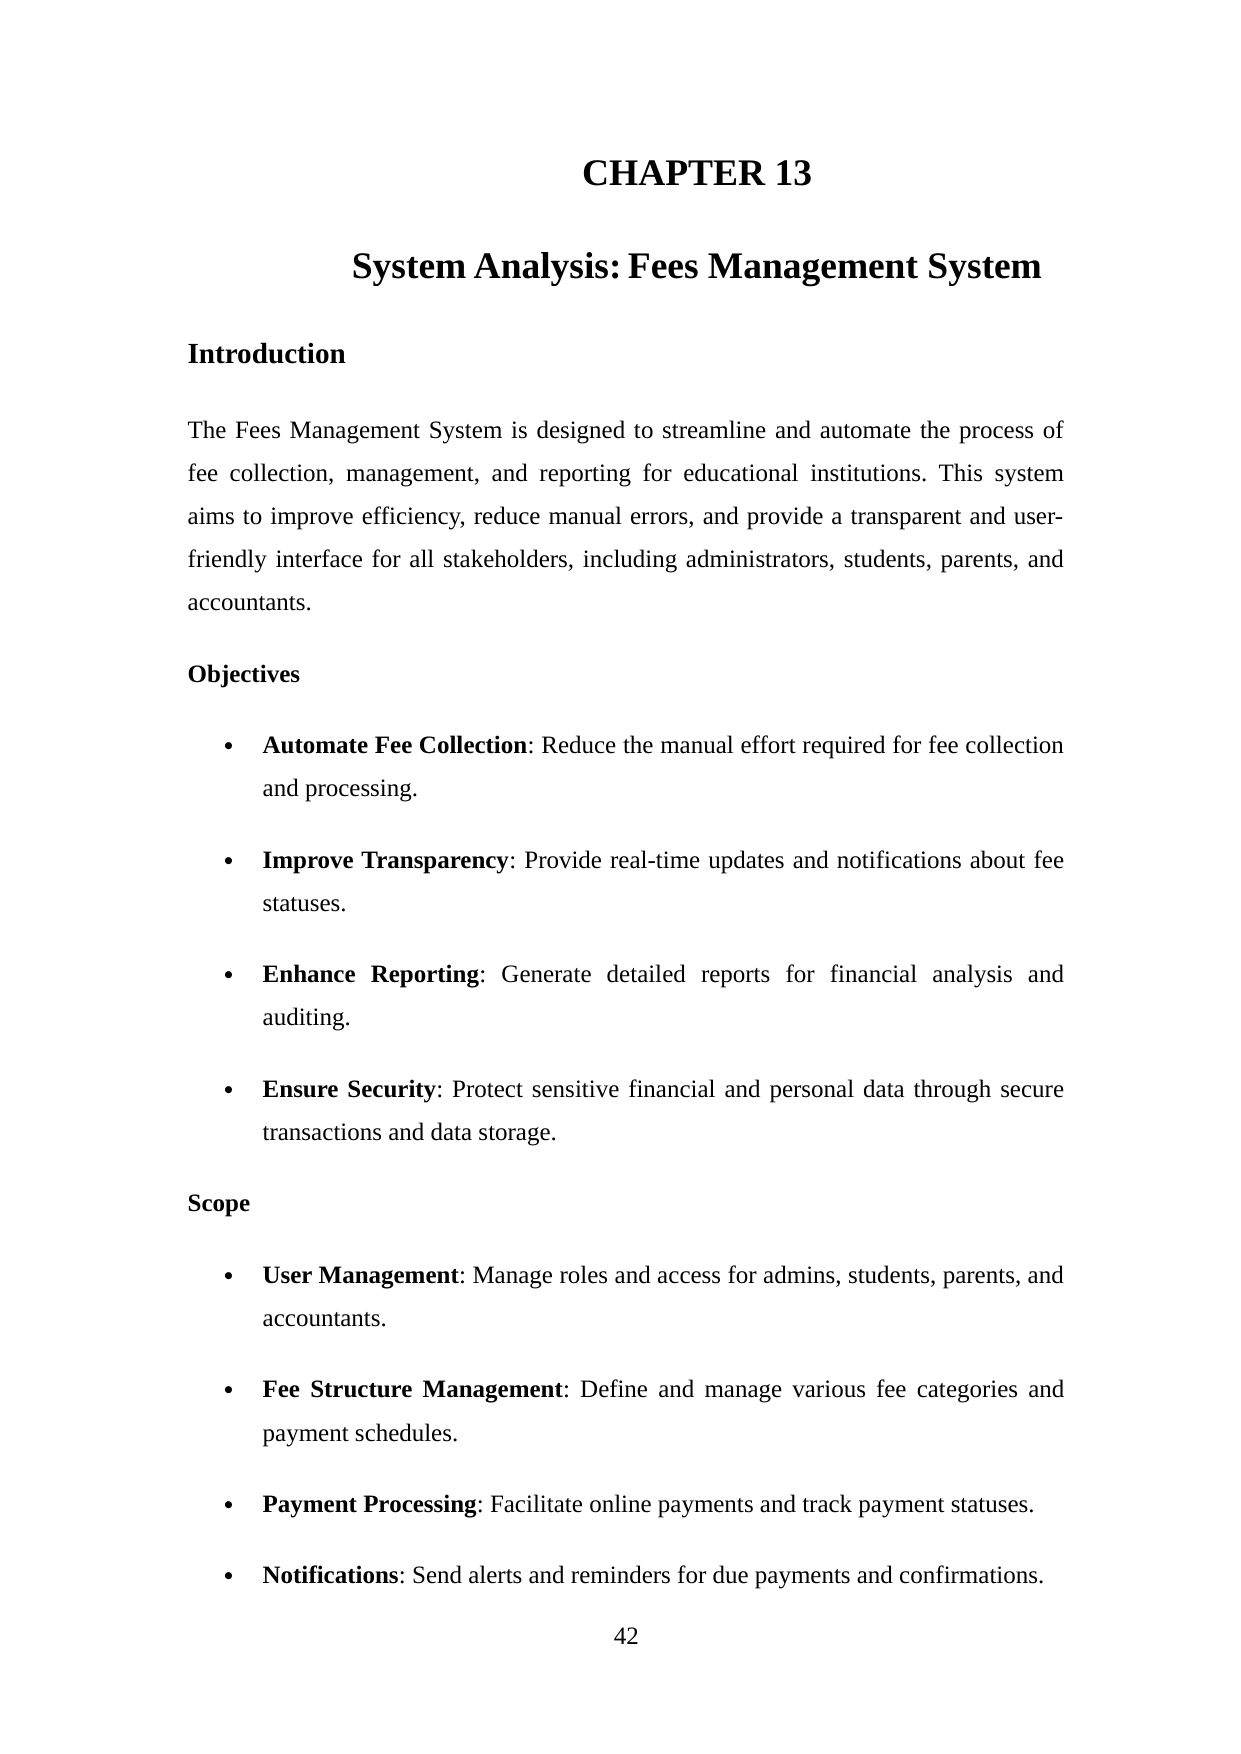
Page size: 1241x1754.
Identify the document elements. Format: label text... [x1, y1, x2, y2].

text Introduction [187, 336, 1065, 369]
list Fee Structure Management: Define and manage various fee categories and payment schedules. [225, 1374, 1065, 1446]
list User Management: Manage roles and access for admins, students, parents, and accountants. [225, 1260, 1065, 1332]
list Enhance Reporting: Generate detailed reports for financial analysis and auditing. [225, 959, 1065, 1031]
text Objectives [187, 659, 1065, 687]
text System Analysis: Fees Management System [187, 243, 1206, 286]
list Notifications: Send alerts and reminders for due payments and confirmations. [225, 1561, 1065, 1589]
text Scope [187, 1188, 1065, 1217]
text The Fees Management System is designed to streamline and automate the process of fee collection, management, and reporting for educational institutions. This system aims to improve efficiency, reduce manual errors, and provide a transparent and user-friendly interface for all stakeholders, including administrators, students, parents, and accountants. [187, 415, 1065, 616]
list Improve Transparency: Provide real-time updates and notifications about fee statuses. [225, 845, 1065, 917]
list Payment Processing: Facilitate online payments and track payment statuses. [225, 1489, 1065, 1518]
text CHAPTER 13 [187, 150, 1206, 193]
list Ensure Security: Protect sensitive financial and personal data through secure transactions and data storage. [225, 1074, 1065, 1146]
list Automate Fee Collection: Reduce the manual effort required for fee collection and processing. [225, 730, 1065, 802]
